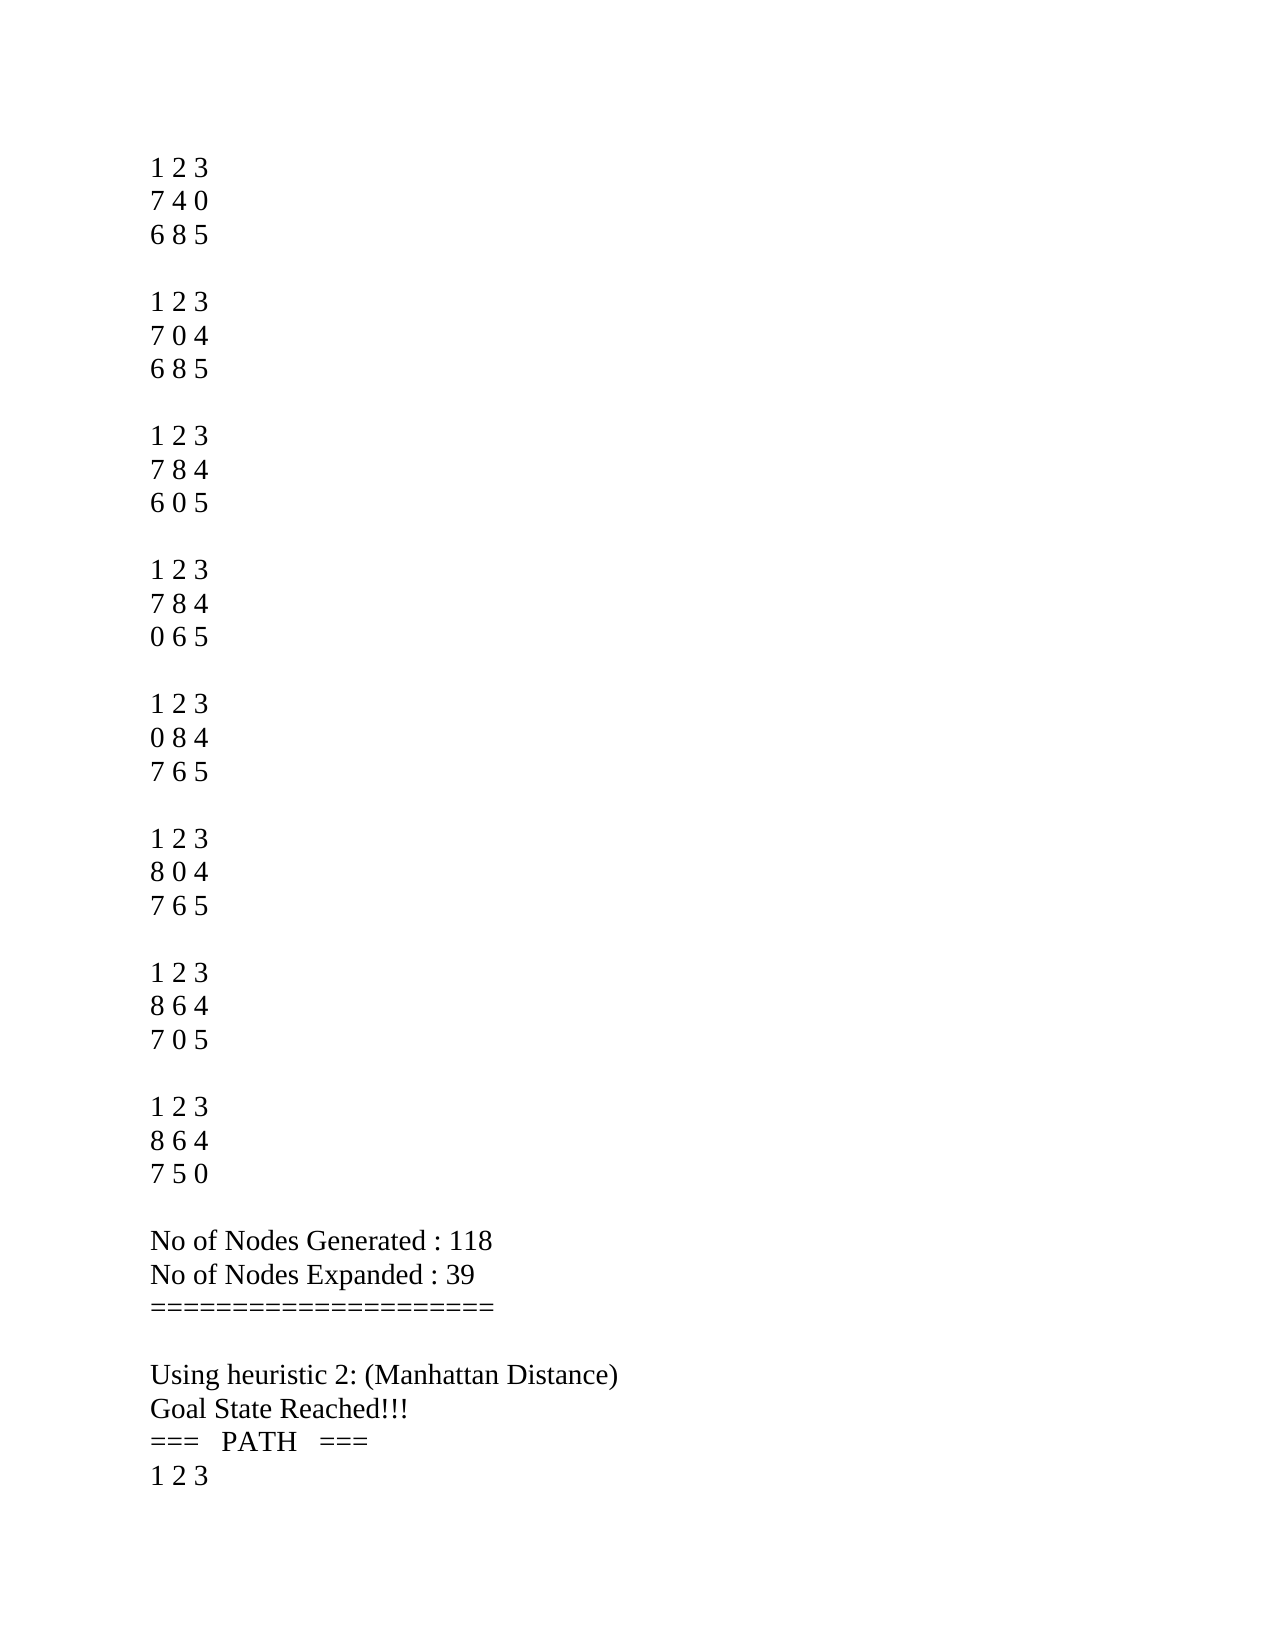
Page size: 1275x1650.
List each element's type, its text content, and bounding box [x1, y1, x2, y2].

text ===================== [150, 1290, 1125, 1324]
text 1 2 3 [150, 552, 1125, 586]
text 1 2 3 [150, 418, 1125, 452]
text 1 2 3 [150, 1089, 1125, 1123]
text 8 0 4 [150, 854, 1125, 888]
text 7 0 4 [150, 318, 1125, 351]
text No of Nodes Expanded : 39 [150, 1257, 1125, 1290]
text 1 2 3 [150, 284, 1125, 318]
text === PATH === [150, 1424, 1125, 1458]
text 7 8 4 [150, 452, 1125, 485]
text 7 4 0 [150, 183, 1125, 217]
text 7 0 5 [150, 1022, 1125, 1056]
text Goal State Reached!!! [150, 1391, 1125, 1424]
text 8 6 4 [150, 988, 1125, 1022]
text 1 2 3 [150, 687, 1125, 720]
text 6 8 5 [150, 217, 1125, 251]
text 1 2 3 [150, 150, 1125, 183]
text 1 2 3 [150, 955, 1125, 988]
text 8 6 4 [150, 1123, 1125, 1156]
text No of Nodes Generated : 118 [150, 1223, 1125, 1257]
text 7 8 4 [150, 586, 1125, 619]
text 1 2 3 [150, 1458, 1125, 1492]
text 0 8 4 [150, 720, 1125, 754]
text 7 6 5 [150, 888, 1125, 921]
text 7 6 5 [150, 754, 1125, 787]
text 0 6 5 [150, 619, 1125, 653]
text 6 0 5 [150, 485, 1125, 519]
text 6 8 5 [150, 351, 1125, 385]
text 1 2 3 [150, 821, 1125, 854]
text Using heuristic 2: (Manhattan Distance) [150, 1357, 1125, 1391]
text 7 5 0 [150, 1156, 1125, 1190]
